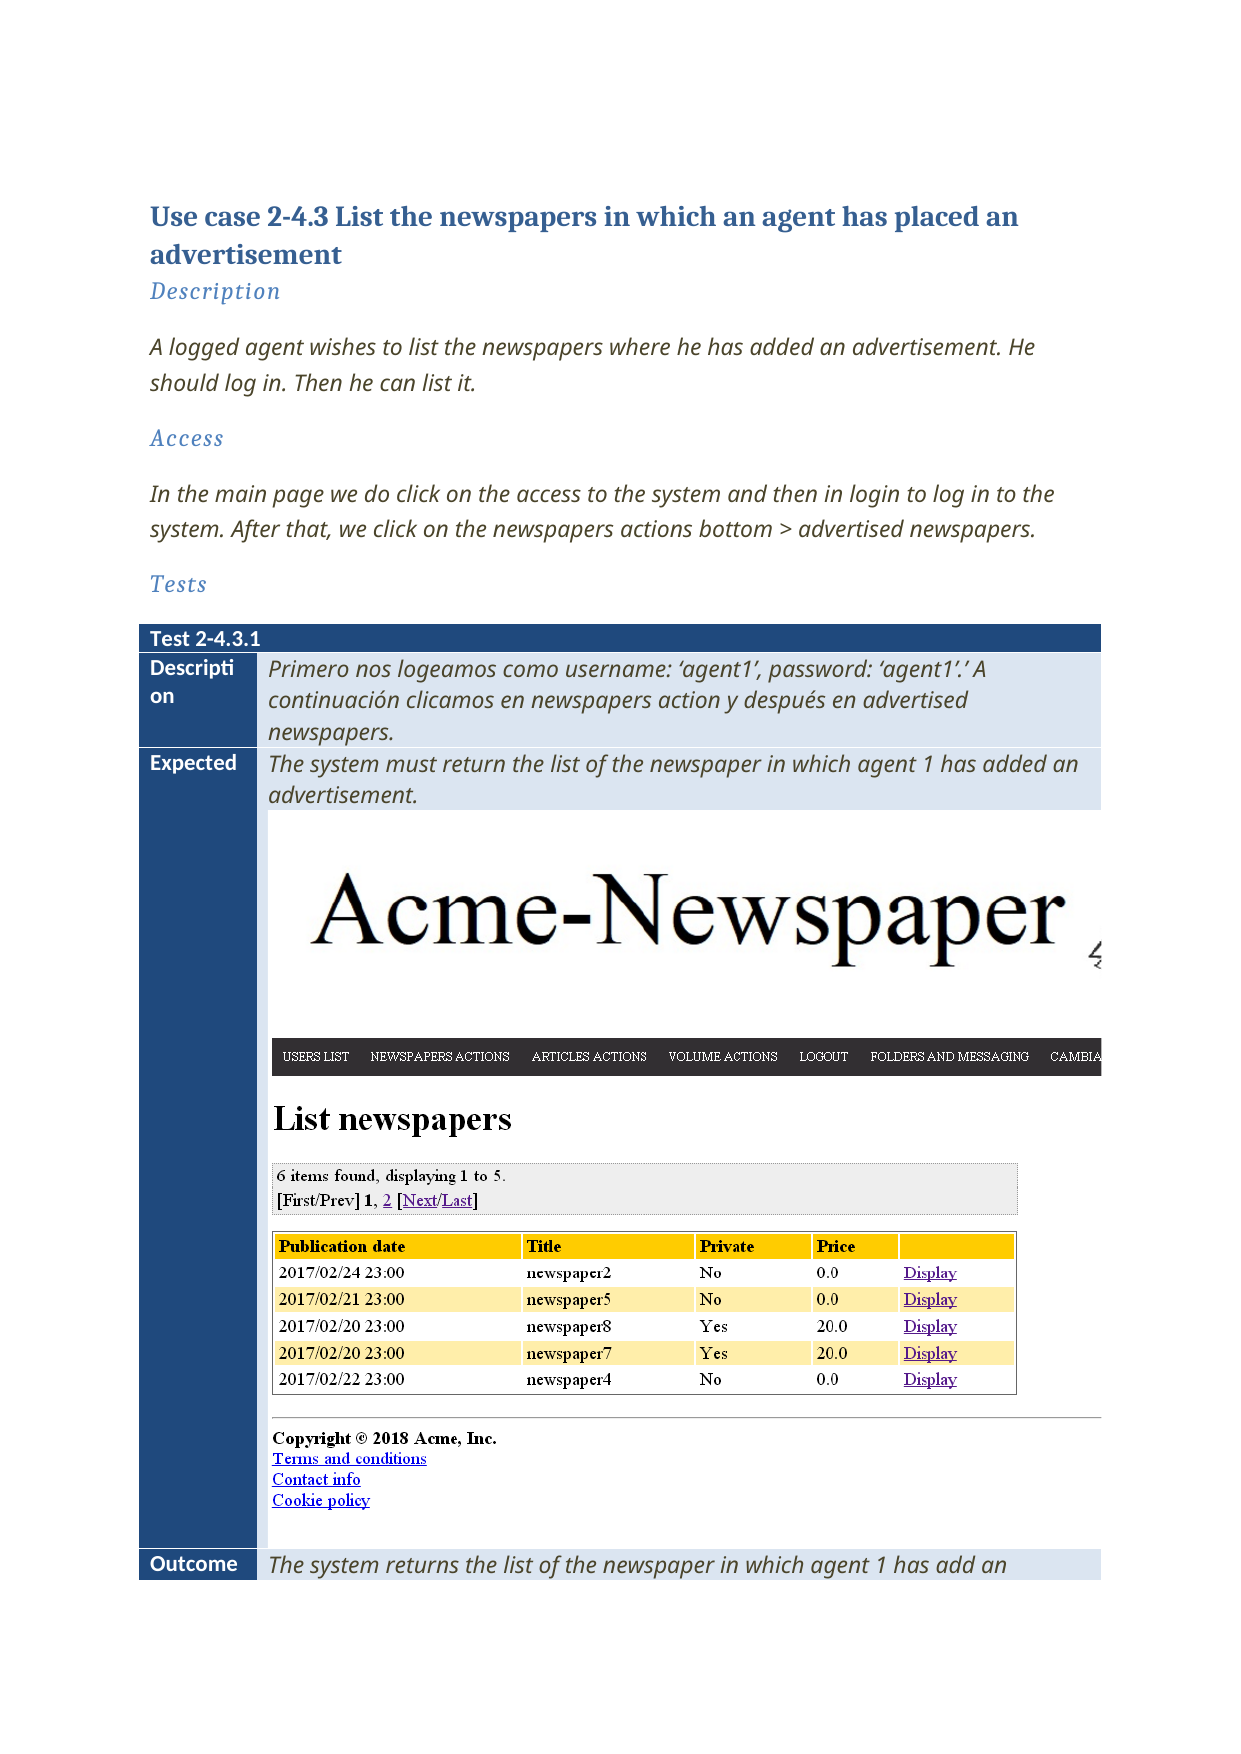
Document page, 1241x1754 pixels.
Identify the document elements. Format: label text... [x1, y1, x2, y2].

table_cell Expected [139, 748, 257, 1548]
subtitle Use case 2-4.3 List the newspapers in which an agent has placed an advertisement [150, 200, 1090, 272]
text In the main page we do click on the access to the system and then in login to log in to the system. After that, we click on the newspapers actions bottom > advertised newspapers. [150, 477, 1090, 545]
subtitle Description [150, 277, 1090, 306]
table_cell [257, 1549, 1101, 1580]
table_cell Description [139, 653, 257, 747]
subtitle Tests [150, 570, 1090, 599]
picture [267, 810, 1102, 1549]
table_cell Primero nos logeamos como username: ‘agent1’, password: ‘agent1’.’ A continuación clicamos en newspapers action y después en advertised newspapers. [257, 653, 1101, 747]
table_cell The system must return the list of the newspaper in which agent 1 has added an advertisement. [257, 748, 1101, 1548]
subtitle Access [150, 424, 1090, 452]
text A logged agent wishes to list the newspapers where he has added an advertisement. He should log in. Then he can list it. [150, 331, 1090, 398]
table_cell Outcome [139, 1549, 257, 1580]
table_header Test 2-4.3.1 [139, 624, 1101, 652]
